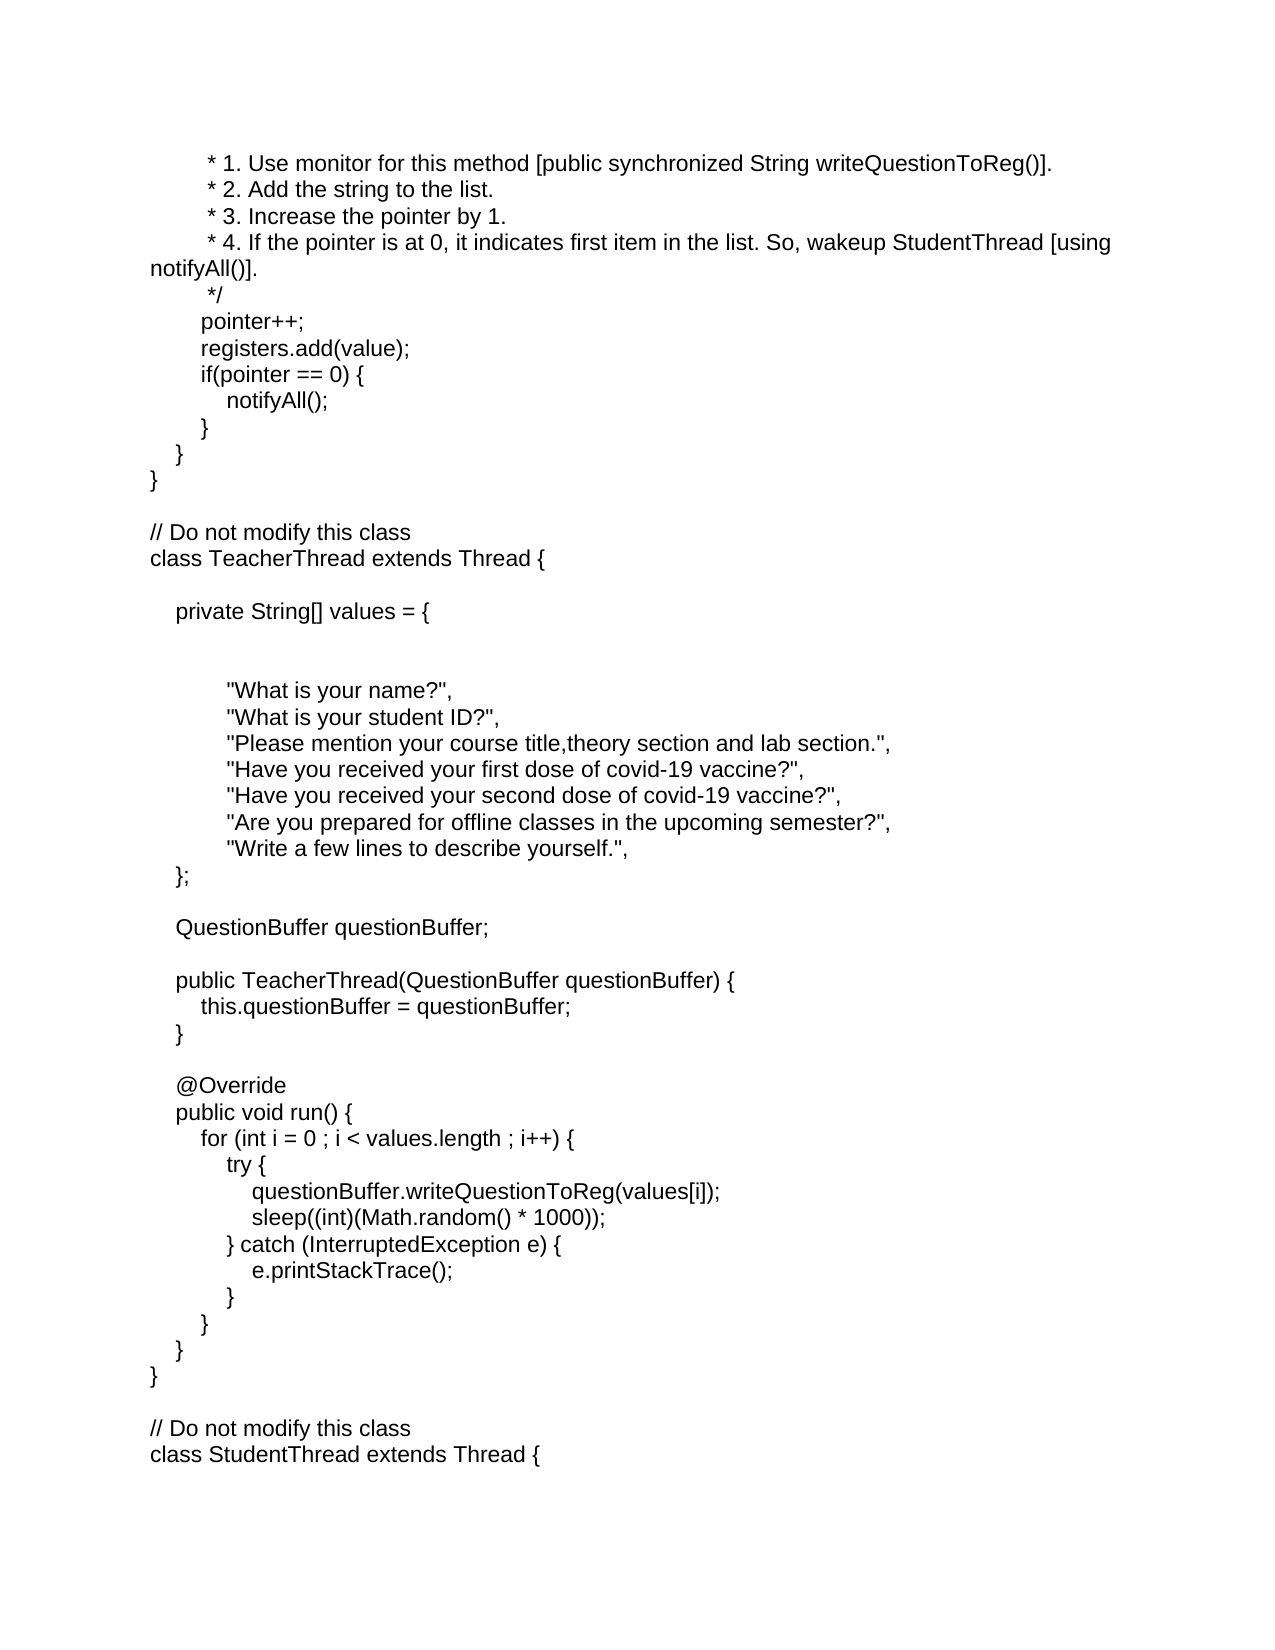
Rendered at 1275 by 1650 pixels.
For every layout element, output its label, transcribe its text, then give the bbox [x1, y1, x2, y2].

text registers.add(value); [150, 334, 1125, 361]
text } [150, 466, 1125, 493]
text // Do not modify this class [150, 1415, 1125, 1441]
text } [150, 1309, 1125, 1336]
text questionBuffer.writeQuestionToReg(values[i]); [150, 1178, 1125, 1204]
text "Have you received your second dose of covid-19 vaccine?", [150, 782, 1125, 809]
text * 1. Use monitor for this method [public synchronized String writeQuestionToReg()]. [150, 150, 1125, 176]
text } [150, 1283, 1125, 1309]
text */ [150, 282, 1125, 308]
text class StudentThread extends Thread { [150, 1441, 1125, 1468]
text }; [150, 862, 1125, 888]
text } [150, 1336, 1125, 1362]
text "Have you received your first dose of covid-19 vaccine?", [150, 756, 1125, 782]
text try { [150, 1151, 1125, 1178]
text } [150, 413, 1125, 440]
text * 4. If the pointer is at 0, it indicates first item in the list. So, wakeup StudentThread [using notifyAll()]. [150, 229, 1125, 282]
text * 3. Increase the pointer by 1. [150, 203, 1125, 229]
text * 2. Add the string to the list. [150, 176, 1125, 203]
text "Write a few lines to describe yourself.", [150, 835, 1125, 862]
text // Do not modify this class [150, 519, 1125, 545]
text } [150, 1362, 1125, 1389]
text for (int i = 0 ; i < values.length ; i++) { [150, 1125, 1125, 1151]
text notifyAll(); [150, 387, 1125, 413]
text public TeacherThread(QuestionBuffer questionBuffer) { [150, 967, 1125, 993]
text if(pointer == 0) { [150, 361, 1125, 387]
text QuestionBuffer questionBuffer; [150, 914, 1125, 941]
text @Override [150, 1072, 1125, 1099]
text "Please mention your course title,theory section and lab section.", [150, 730, 1125, 756]
text } catch (InterruptedException e) { [150, 1231, 1125, 1257]
text this.questionBuffer = questionBuffer; [150, 993, 1125, 1020]
text public void run() { [150, 1099, 1125, 1125]
text pointer++; [150, 308, 1125, 334]
text "What is your name?", [150, 677, 1125, 703]
text } [150, 440, 1125, 466]
text e.printStackTrace(); [150, 1257, 1125, 1283]
text class TeacherThread extends Thread { [150, 545, 1125, 572]
text } [150, 1020, 1125, 1046]
text sleep((int)(Math.random() * 1000)); [150, 1204, 1125, 1231]
text "What is your student ID?", [150, 703, 1125, 730]
text private String[] values = { [150, 598, 1125, 624]
text "Are you prepared for offline classes in the upcoming semester?", [150, 809, 1125, 835]
